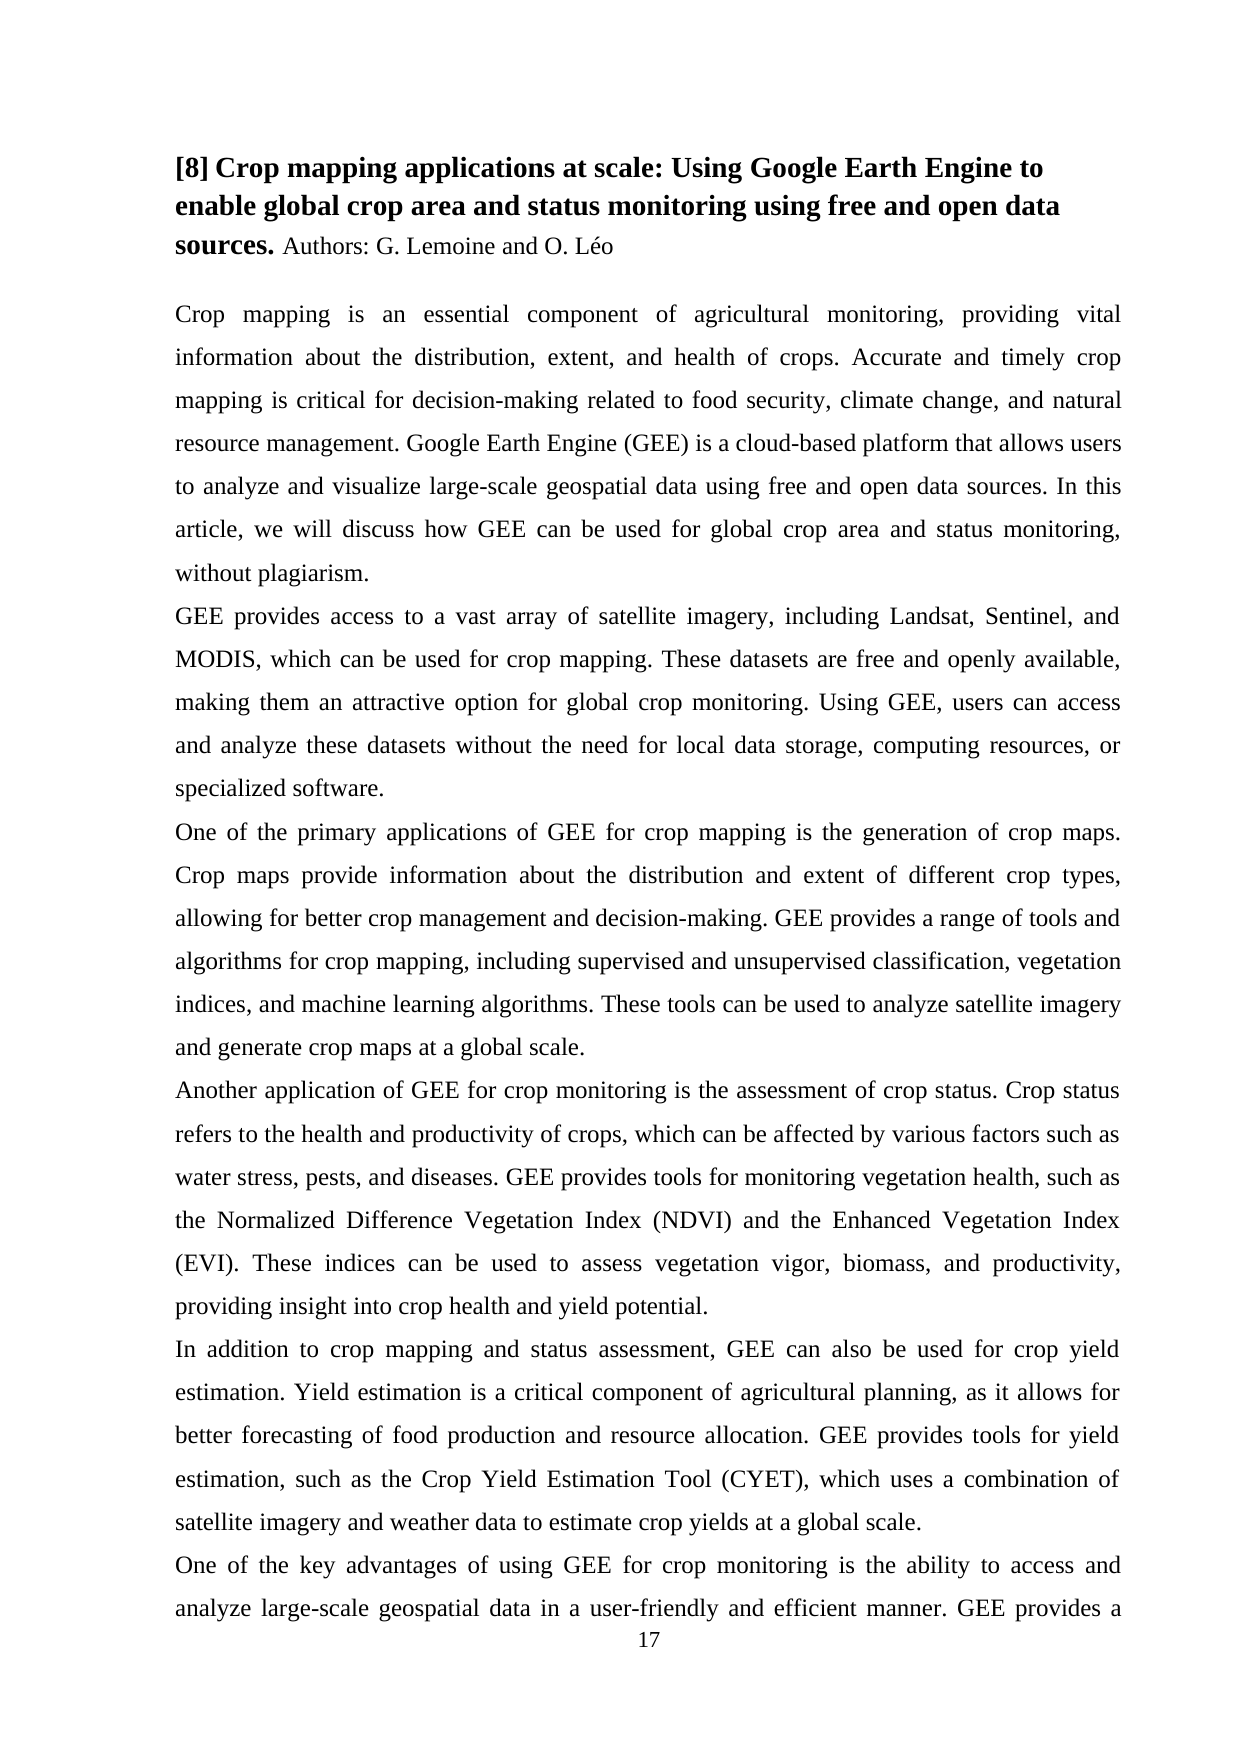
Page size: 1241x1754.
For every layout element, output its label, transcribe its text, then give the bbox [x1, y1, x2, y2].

text GEE provides access to a vast array of satellite imagery, including Landsat, Sentinel, and MODIS, which can be used for crop mapping. These datasets are free and openly available, making them an attractive option for global crop monitoring. Using GEE, users can access and analyze these datasets without the need for local data storage, computing resources, or specialized software. [175, 601, 1121, 802]
subtitle Crop mapping applications at scale: Using Google Earth Engine to enable global crop area and status monitoring using free and open data sources. Authors: G. Lemoine and O. Léo [175, 150, 1122, 261]
text One of the primary applications of GEE for crop mapping is the generation of crop maps. Crop maps provide information about the distribution and extent of different crop types, allowing for better crop management and decision-making. GEE provides a range of tools and algorithms for crop mapping, including supervised and unsupervised classification, vegetation indices, and machine learning algorithms. These tools can be used to analyze satellite imagery and generate crop maps at a global scale. [175, 817, 1122, 1061]
text Crop mapping is an essential component of agricultural monitoring, providing vital information about the distribution, extent, and health of crops. Accurate and timely crop mapping is critical for decision-making related to food security, climate change, and natural resource management. Google Earth Engine (GEE) is a cloud-based platform that allows users to analyze and visualize large-scale geospatial data using free and open data sources. In this article, we will discuss how GEE can be used for global crop area and status monitoring, without plagiarism. [175, 299, 1122, 586]
text Another application of GEE for crop monitoring is the assessment of crop status. Crop status refers to the health and productivity of crops, which can be affected by various factors such as water stress, pests, and diseases. GEE provides tools for monitoring vegetation health, such as the Normalized Difference Vegetation Index (NDVI) and the Enhanced Vegetation Index (EVI). These indices can be used to assess vegetation vigor, biomass, and productivity, providing insight into crop health and yield potential. [175, 1076, 1121, 1320]
text In addition to crop mapping and status assessment, GEE can also be used for crop yield estimation. Yield estimation is a critical component of agricultural planning, as it allows for better forecasting of food production and resource allocation. GEE provides tools for yield estimation, such as the Crop Yield Estimation Tool (CYET), which uses a combination of satellite imagery and weather data to estimate crop yields at a global scale. [175, 1334, 1121, 1536]
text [175, 1550, 1122, 1622]
